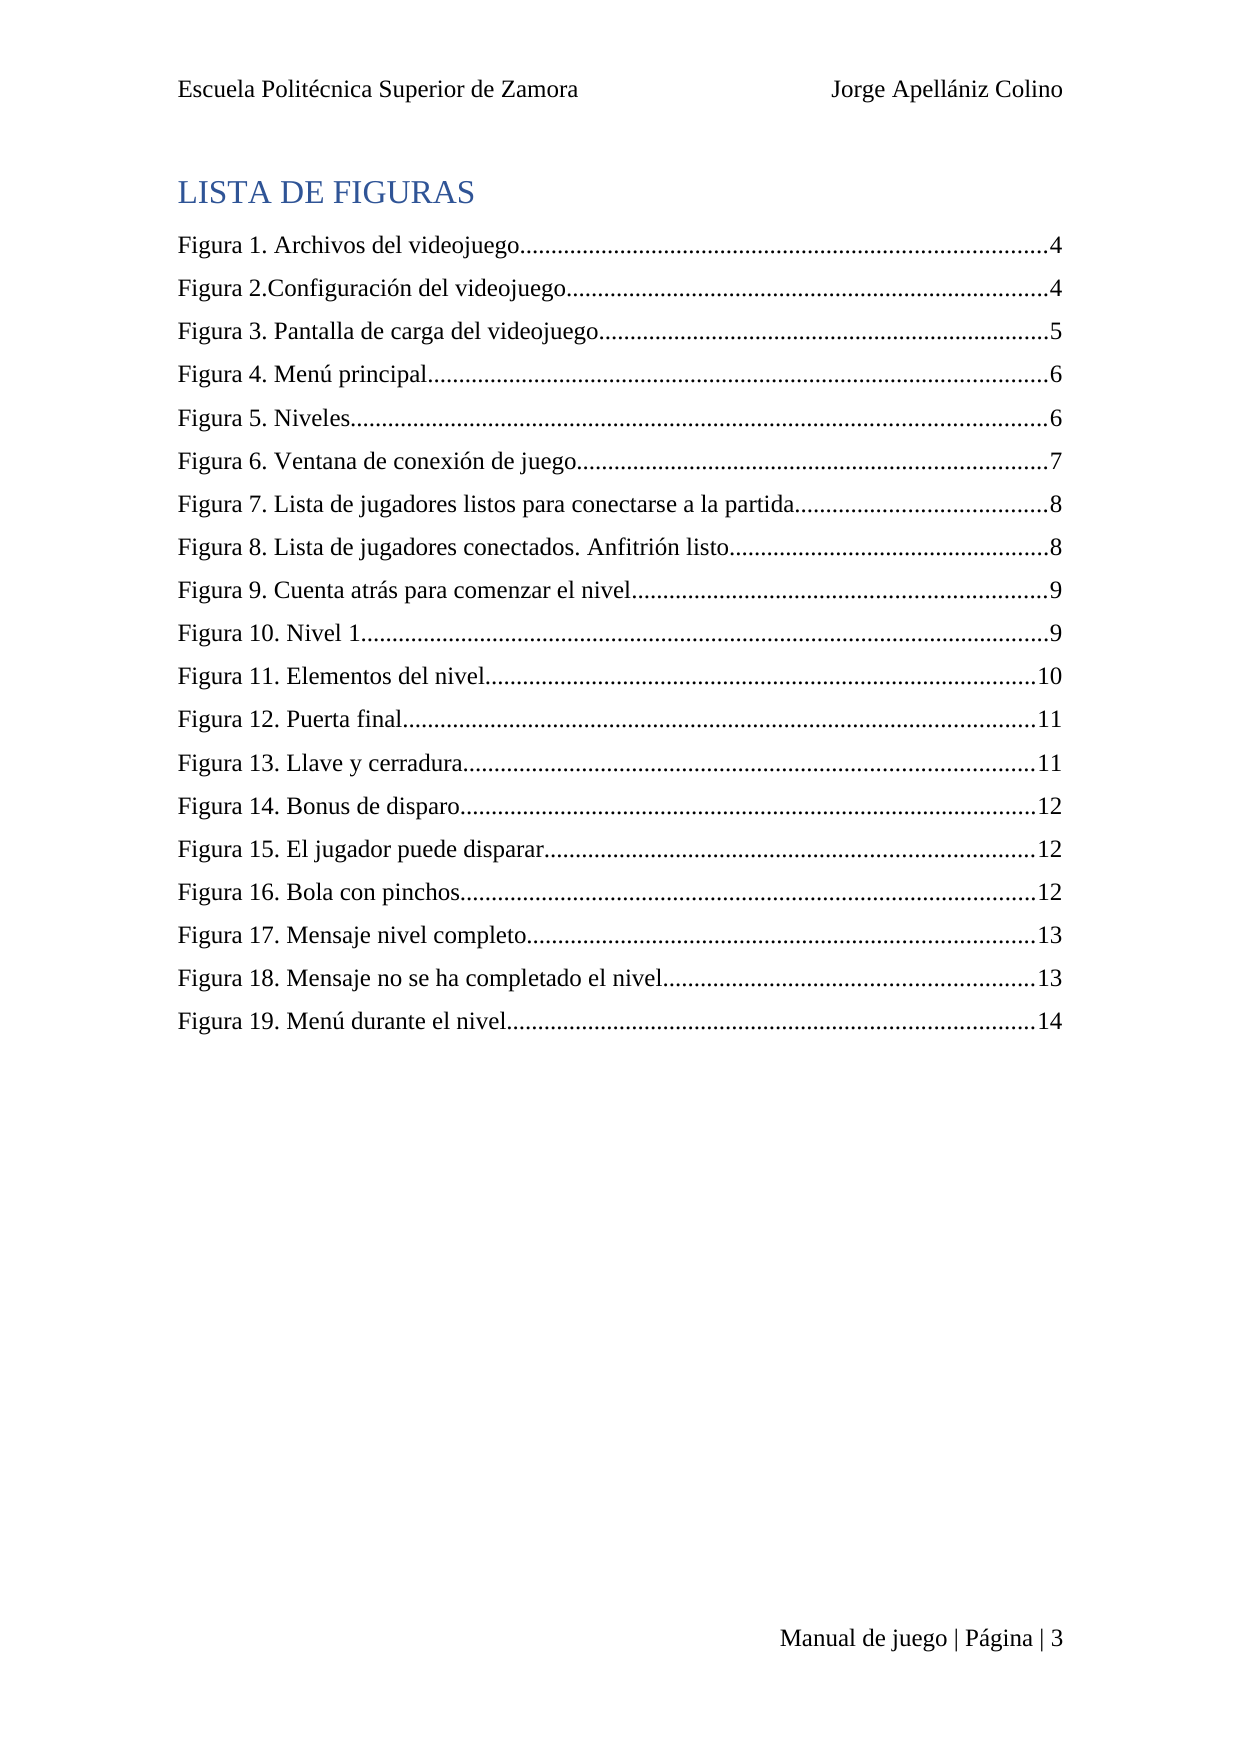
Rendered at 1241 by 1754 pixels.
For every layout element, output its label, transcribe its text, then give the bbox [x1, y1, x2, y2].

text Figura 6. Ventana de conexión de juego 7 [177, 446, 1063, 474]
text Figura 17. Mensaje nivel completo 13 [177, 920, 1063, 949]
text Figura 18. Mensaje no se ha completado el nivel 13 [177, 963, 1063, 992]
text Figura 4. Menú principal 6 [177, 359, 1063, 388]
text Figura 8. Lista de jugadores conectados. Anfitrión listo 8 [177, 532, 1063, 561]
text Figura 10. Nivel 1 9 [177, 618, 1063, 647]
text Figura 15. El jugador puede disparar 12 [177, 834, 1063, 863]
text Figura 1. Archivos del videojuego 4 [177, 230, 1063, 259]
text Figura 12. Puerta final. 11 [177, 704, 1063, 733]
text Figura 11. Elementos del nivel. 10 [177, 661, 1063, 690]
text Figura 7. Lista de jugadores listos para conectarse a la partida 8 [177, 489, 1063, 518]
text Figura 13. Llave y cerradura 11 [177, 748, 1063, 776]
text Figura 16. Bola con pinchos 12 [177, 877, 1063, 906]
text Figura 19. Menú durante el nivel 14 [177, 1006, 1063, 1035]
text Figura 5. Niveles 6 [177, 403, 1063, 431]
subtitle LISTA DE FIGURAS [177, 173, 1063, 211]
text Figura 3. Pantalla de carga del videojuego 5 [177, 316, 1063, 345]
text Figura 9. Cuenta atrás para comenzar el nivel. 9 [177, 575, 1063, 604]
text Figura 14. Bonus de disparo 12 [177, 791, 1063, 819]
text Figura 2.Configuración del videojuego 4 [177, 273, 1063, 302]
